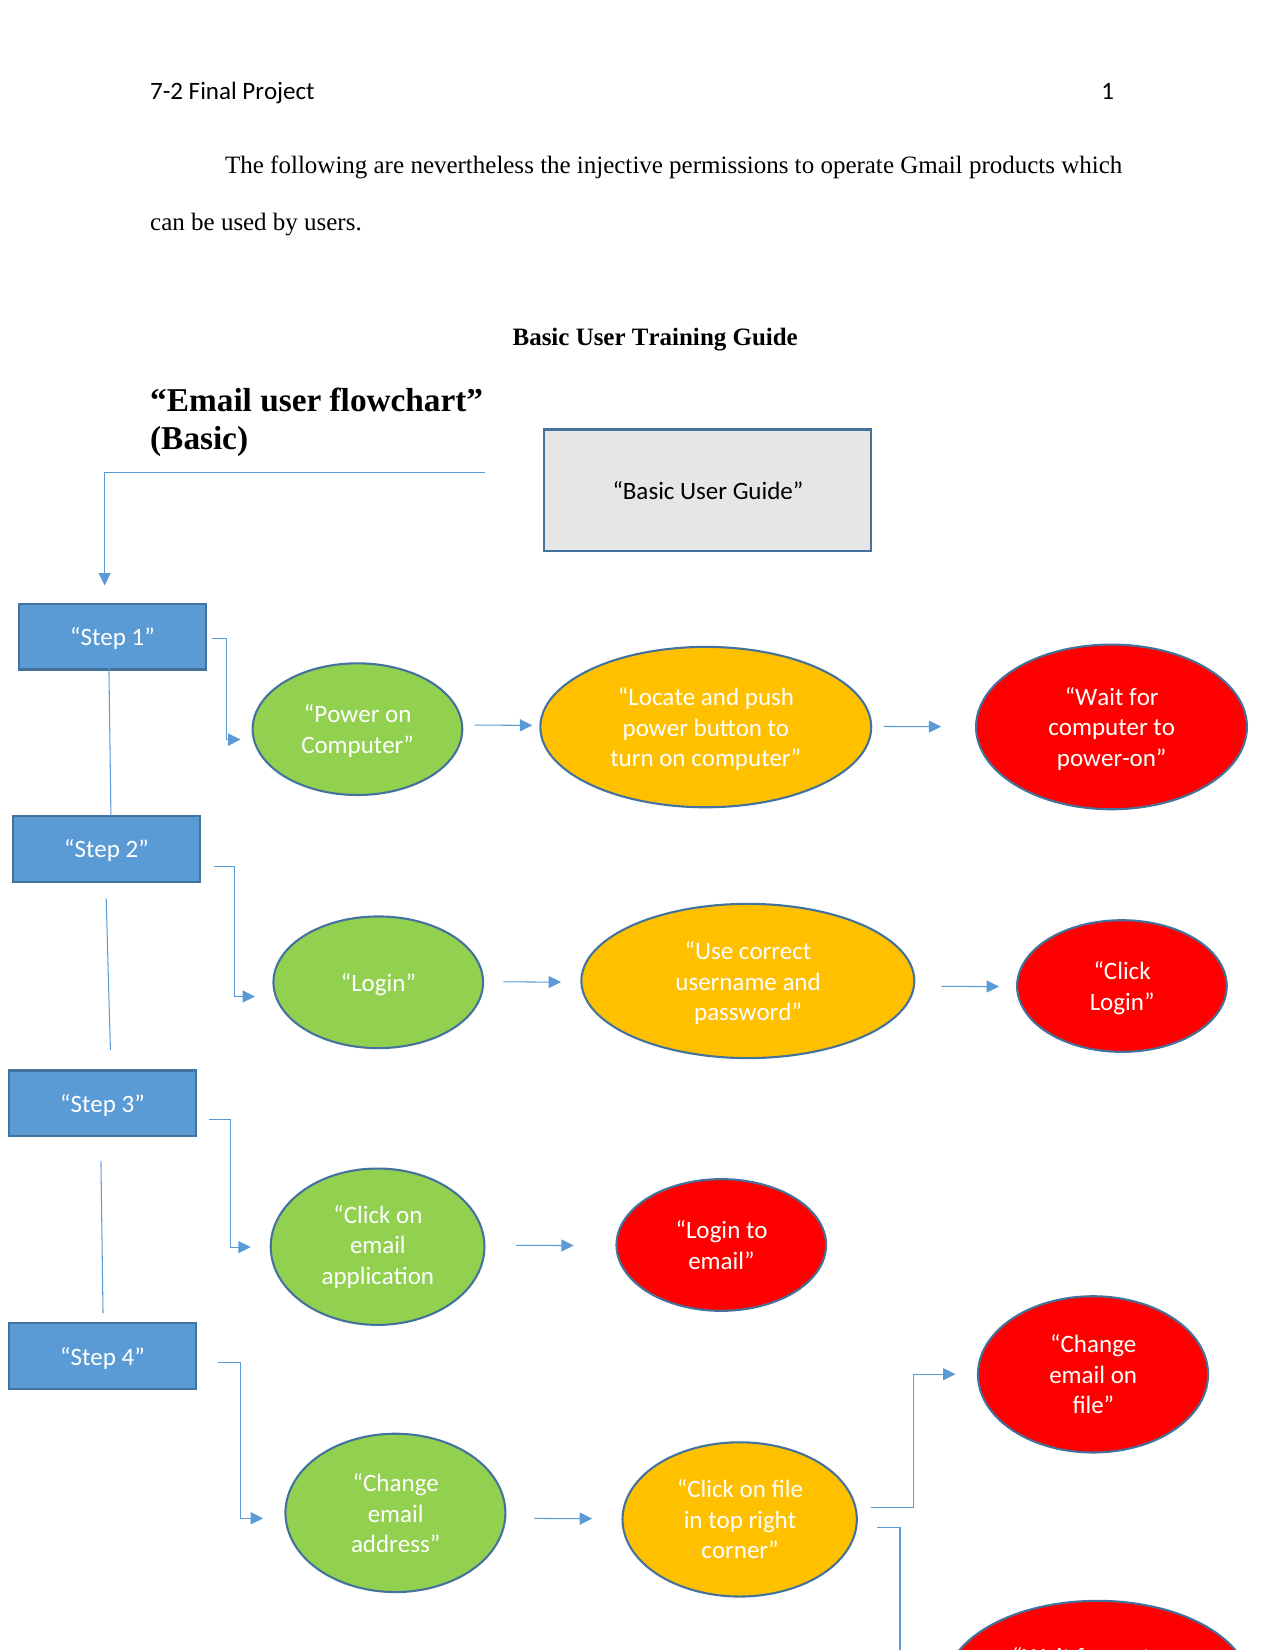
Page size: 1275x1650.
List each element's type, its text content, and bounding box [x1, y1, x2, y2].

text (Basic) [150, 418, 1125, 457]
text The following are nevertheless the injective permissions to operate Gmail products which can be used by users. [150, 150, 1125, 236]
text Basic User Training Guide [150, 322, 1125, 351]
text “Email user flowchart” [150, 380, 1125, 418]
